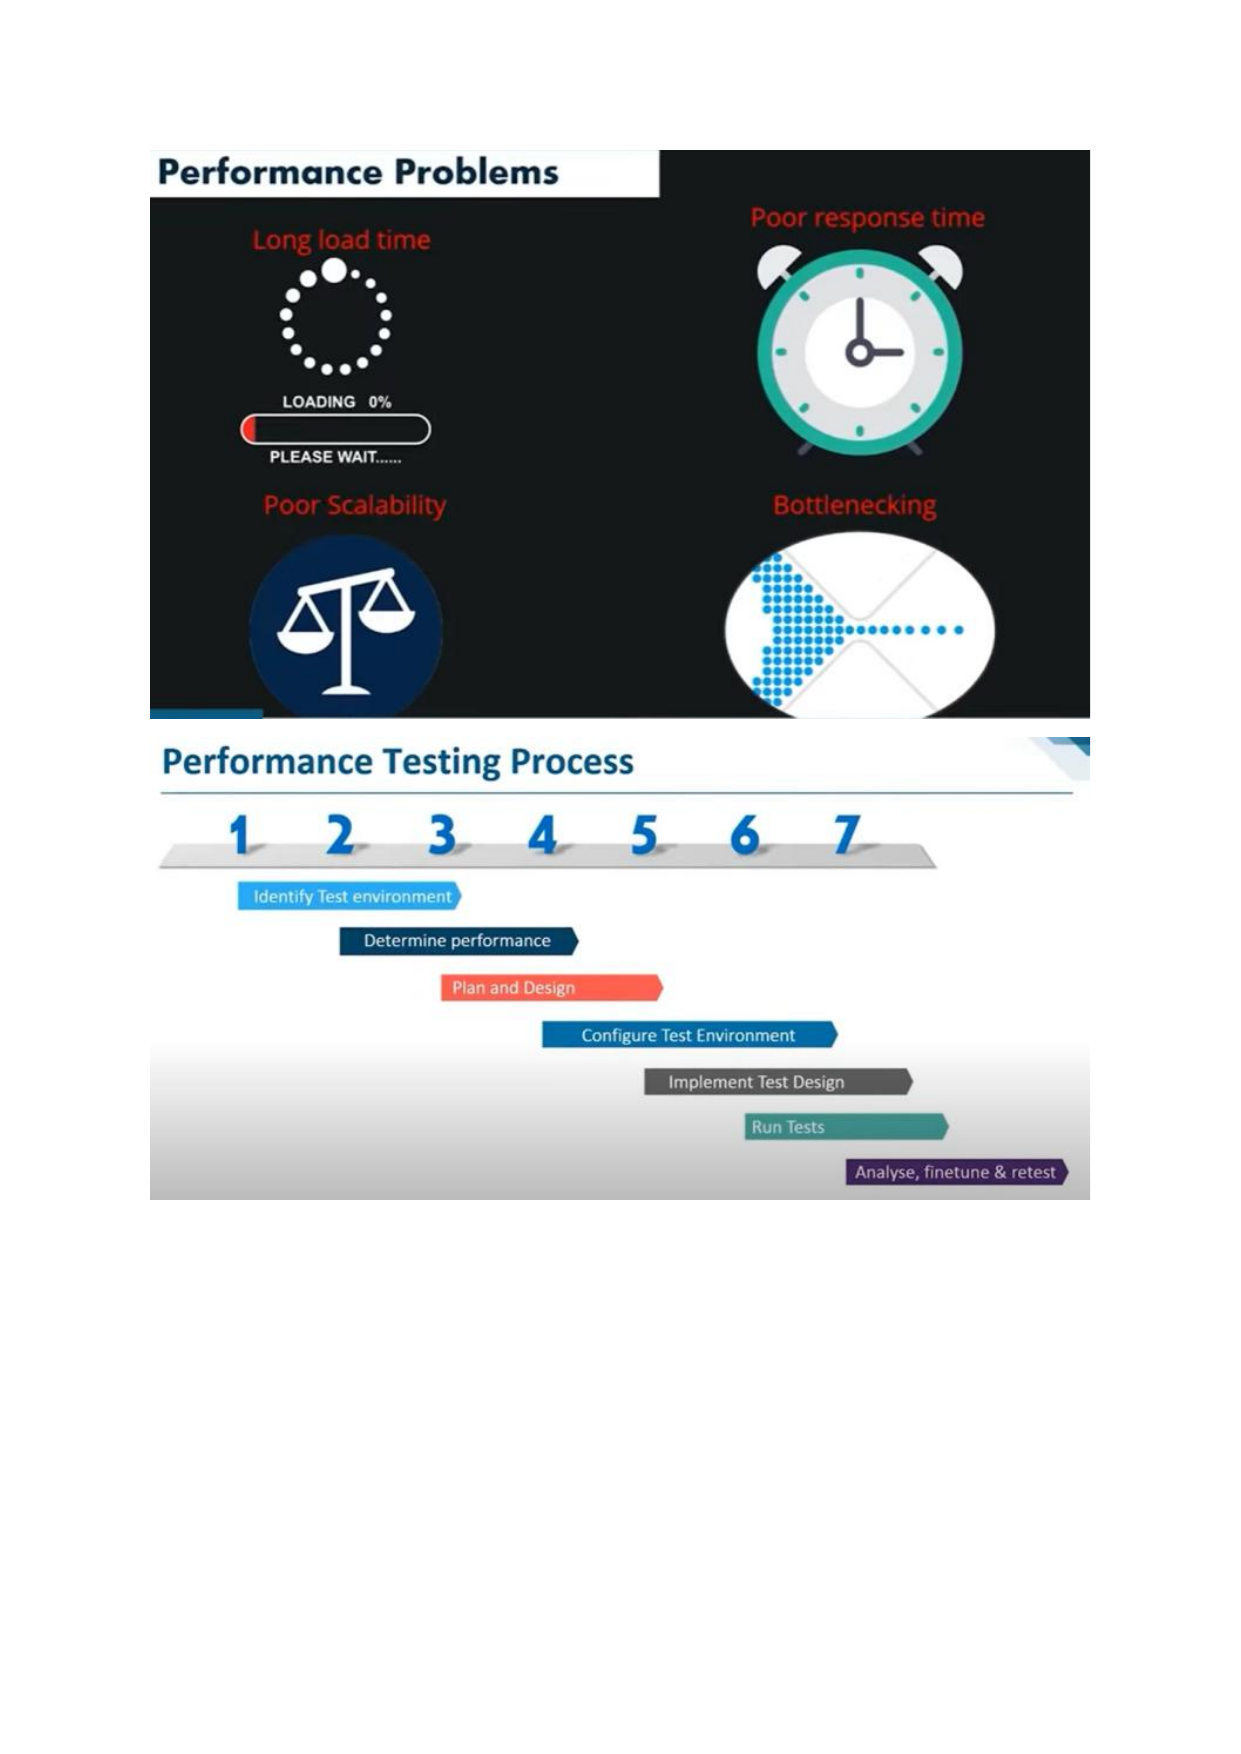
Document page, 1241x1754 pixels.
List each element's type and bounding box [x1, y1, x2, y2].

picture [150, 150, 1091, 719]
picture [188, 714, 204, 719]
picture [150, 737, 1091, 1200]
